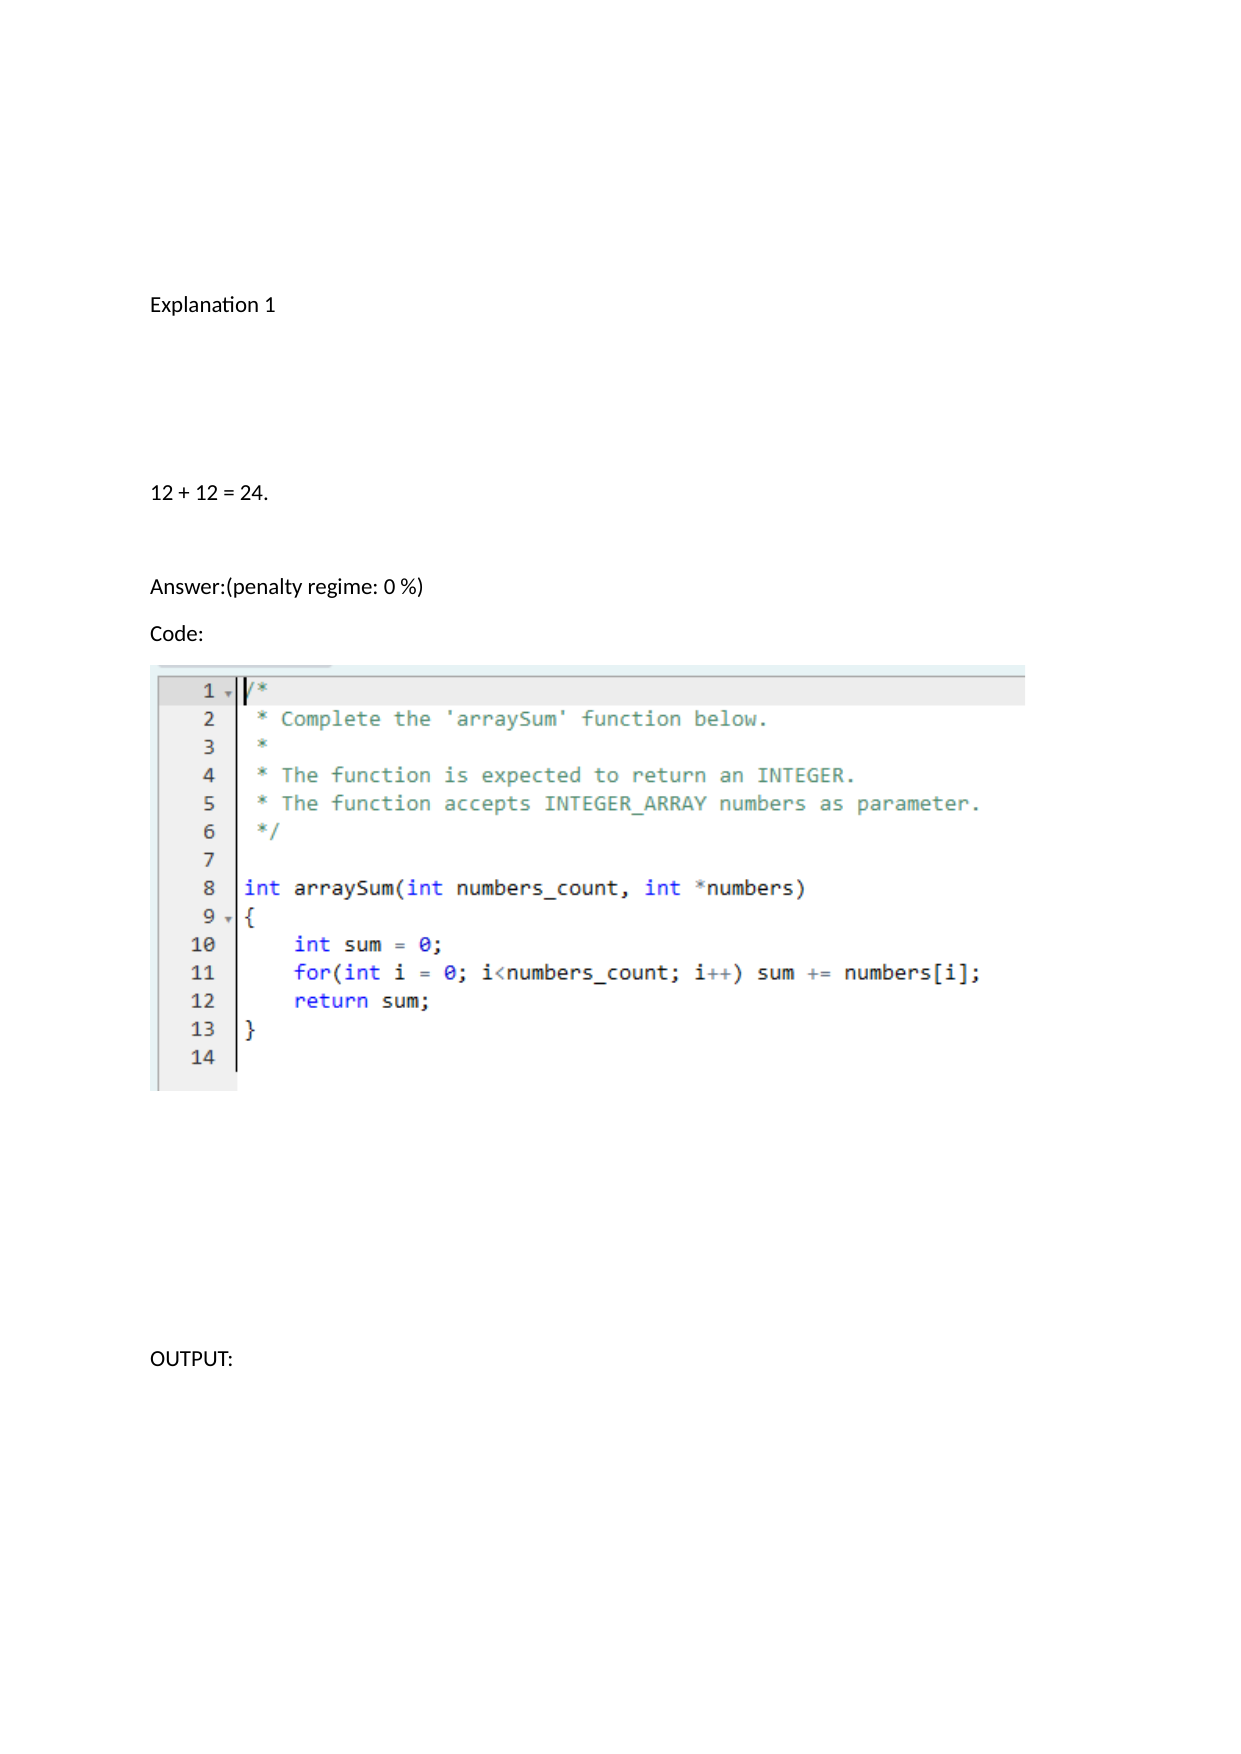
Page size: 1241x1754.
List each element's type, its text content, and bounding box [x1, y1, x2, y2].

text Explanation 1 [150, 291, 1090, 319]
text 12 + 12 = 24. [150, 478, 1090, 506]
picture [150, 665, 1025, 1091]
text Code: [150, 619, 1090, 647]
text Answer:(penalty regime: 0 %) [150, 572, 1090, 600]
text OUTPUT: [150, 1344, 1090, 1372]
